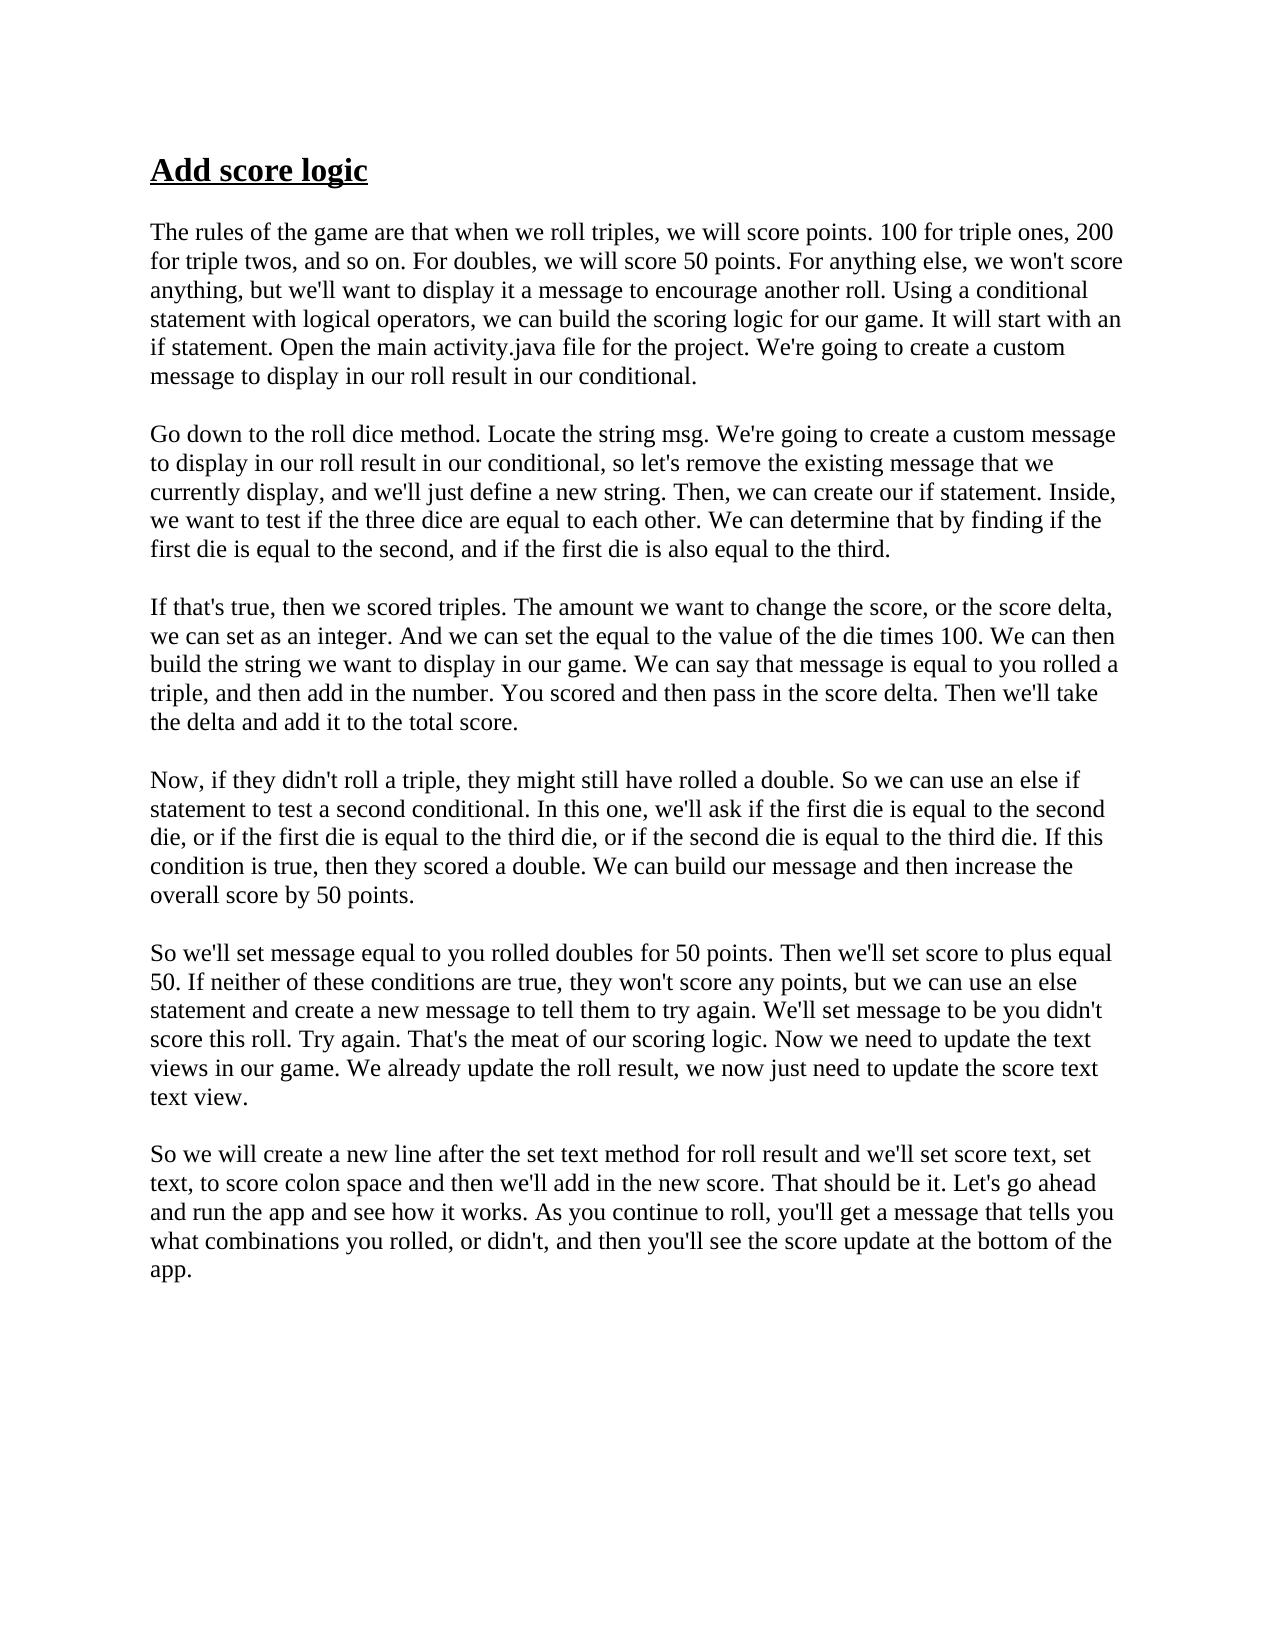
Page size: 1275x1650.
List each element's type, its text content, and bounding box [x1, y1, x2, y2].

text Go down to the roll dice method. Locate the string msg. We're going to create a custom message to display in our roll result in our conditional, so let's remove the existing message that we currently display, and we'll just define a new string. Then, we can create our if statement. Inside, we want to test if the three dice are equal to each other. We can determine that by finding if the first die is equal to the second, and if the first die is also equal to the third. [150, 419, 1125, 563]
subtitle Add score logic [150, 150, 1125, 188]
text The rules of the game are that when we roll triples, we will score points. 100 for triple ones, 200 for triple twos, and so on. For doubles, we will score 50 points. For anything else, we won't score anything, but we'll want to display it a message to encourage another roll. Using a conditional statement with logical operators, we can build the scoring logic for our game. It will start with an if statement. Open the main activity.java file for the project. We're going to create a custom message to display in our roll result in our conditional. [150, 217, 1125, 390]
text If that's true, then we scored triples. The amount we want to change the score, or the score delta, we can set as an integer. And we can set the equal to the value of the die times 100. We can then build the string we want to display in our game. We can say that message is equal to you rolled a triple, and then add in the number. You scored and then pass in the score delta. Then we'll take the delta and add it to the total score. [150, 592, 1125, 736]
text So we'll set message equal to you rolled doubles for 50 points. Then we'll set score to plus equal 50. If neither of these conditions are true, they won't score any points, but we can use an else statement and create a new message to tell them to try again. We'll set message to be you didn't score this roll. Try again. That's the meat of our scoring logic. Now we need to update the text views in our game. We already update the roll result, we now just need to update the score text text view. [150, 938, 1125, 1110]
text So we will create a new line after the set text method for roll result and we'll set score text, set text, to score colon space and then we'll add in the new score. That should be it. Let's go ahead and run the app and see how it works. As you continue to roll, you'll get a message that tells you what combinations you rolled, or didn't, and then you'll see the score update at the bottom of the app. [150, 1139, 1125, 1283]
text Now, if they didn't roll a triple, they might still have rolled a double. So we can use an else if statement to test a second conditional. In this one, we'll ask if the first die is equal to the second die, or if the first die is equal to the third die, or if the second die is equal to the third die. If this condition is true, then they scored a double. We can build our message and then increase the overall score by 50 points. [150, 765, 1125, 909]
